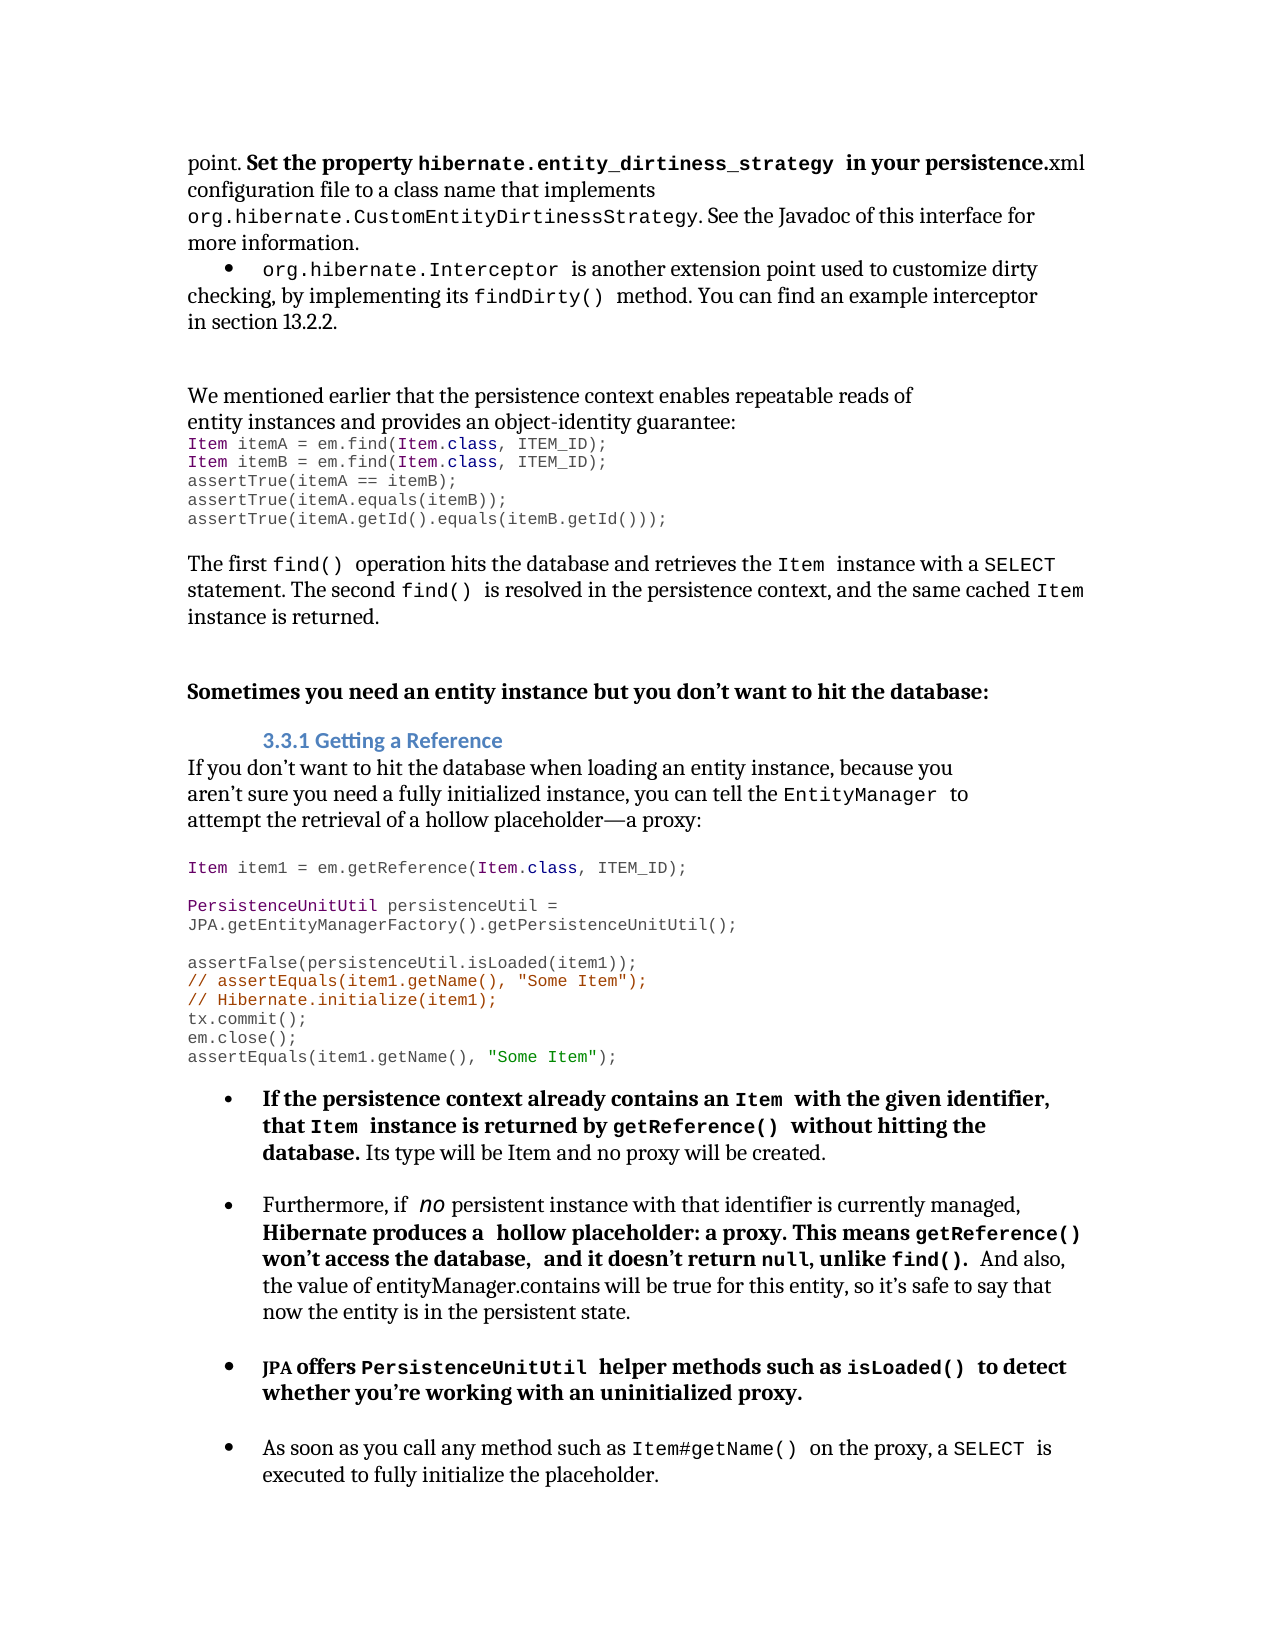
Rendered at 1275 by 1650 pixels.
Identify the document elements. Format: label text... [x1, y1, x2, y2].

list As soon as you call any method such as Item#getName() on the proxy, a SELECT is executed to fully initialize the placeholder. [225, 1435, 1087, 1488]
text aren’t sure you need a fully initialized instance, you can tell the EntityManager to [187, 781, 1087, 807]
text assertFalse(persistenceUtil.isLoaded(item1)); [187, 954, 1087, 973]
text PersistenceUnitUtil persistenceUtil = JPA.getEntityManagerFactory().getPersistenceUnitUtil(); [187, 898, 1087, 935]
text tx.commit(); [187, 1011, 1087, 1029]
text Item item1 = em.getReference(Item.class, ITEM_ID); [187, 860, 1087, 879]
text assertTrue(itemA == itemB); [187, 473, 1087, 492]
text entity instances and provides an object-identity guarantee: [187, 409, 1087, 435]
text assertTrue(itemA.getId().equals(itemB.getId())); [187, 511, 1087, 529]
text checking, by implementing its findDirty() method. You can find an example interceptor [187, 282, 1087, 309]
subtitle Getting a Reference [262, 726, 1087, 754]
text If you don’t want to hit the database when loading an entity instance, because you [187, 754, 1087, 781]
text The first find() operation hits the database and retrieves the Item instance with a SELECT statement. The second find() is resolved in the persistence context, and the same cached Item instance is returned. [187, 550, 1087, 630]
list org.hibernate.Interceptor is another extension point used to customize dirty [225, 256, 1087, 282]
text in section 13.2.2. [187, 309, 1087, 335]
text Item itemA = em.find(Item.class, ITEM_ID); [187, 435, 1087, 454]
text em.close(); [187, 1029, 1087, 1048]
list If the persistence context already contains an Item with the given identifier, that Item instance is returned by getReference() without hitting the database. Its type will be Item and no proxy will be created. [225, 1086, 1087, 1166]
text Sometimes you need an entity instance but you don’t want to hit the database: [187, 679, 1087, 705]
text assertEquals(item1.getName(), "Some Item"); [187, 1048, 1087, 1067]
text Item itemB = em.find(Item.class, ITEM_ID); [187, 454, 1087, 473]
text // assertEquals(item1.getName(), "Some Item"); [187, 973, 1087, 992]
list JPA offers PersistenceUnitUtil helper methods such as isLoaded() to detect whether you’re working with an uninitialized proxy. [225, 1353, 1087, 1406]
text attempt the retrieval of a hollow placeholder—a proxy: [187, 807, 1087, 833]
text assertTrue(itemA.equals(itemB)); [187, 492, 1087, 511]
text // Hibernate.initialize(item1); [187, 992, 1087, 1011]
text We mentioned earlier that the persistence context enables repeatable reads of [187, 382, 1087, 409]
text point. Set the property hibernate.entity_dirtiness_strategy in your persistence.xml configuration file to a class name that implements org.hibernate.CustomEntityDirtinessStrategy. See the Javadoc of this interface for more information. [187, 150, 1087, 256]
list Furthermore, if no persistent instance with that identifier is currently managed, Hibernate produces a hollow placeholder: a proxy. This means getReference() won’t access the database, and it doesn’t return null, unlike find(). And also, the value of entityManager.contains will be true for this entity, so it’s safe to say that now the entity is in the persistent state. [225, 1188, 1087, 1325]
